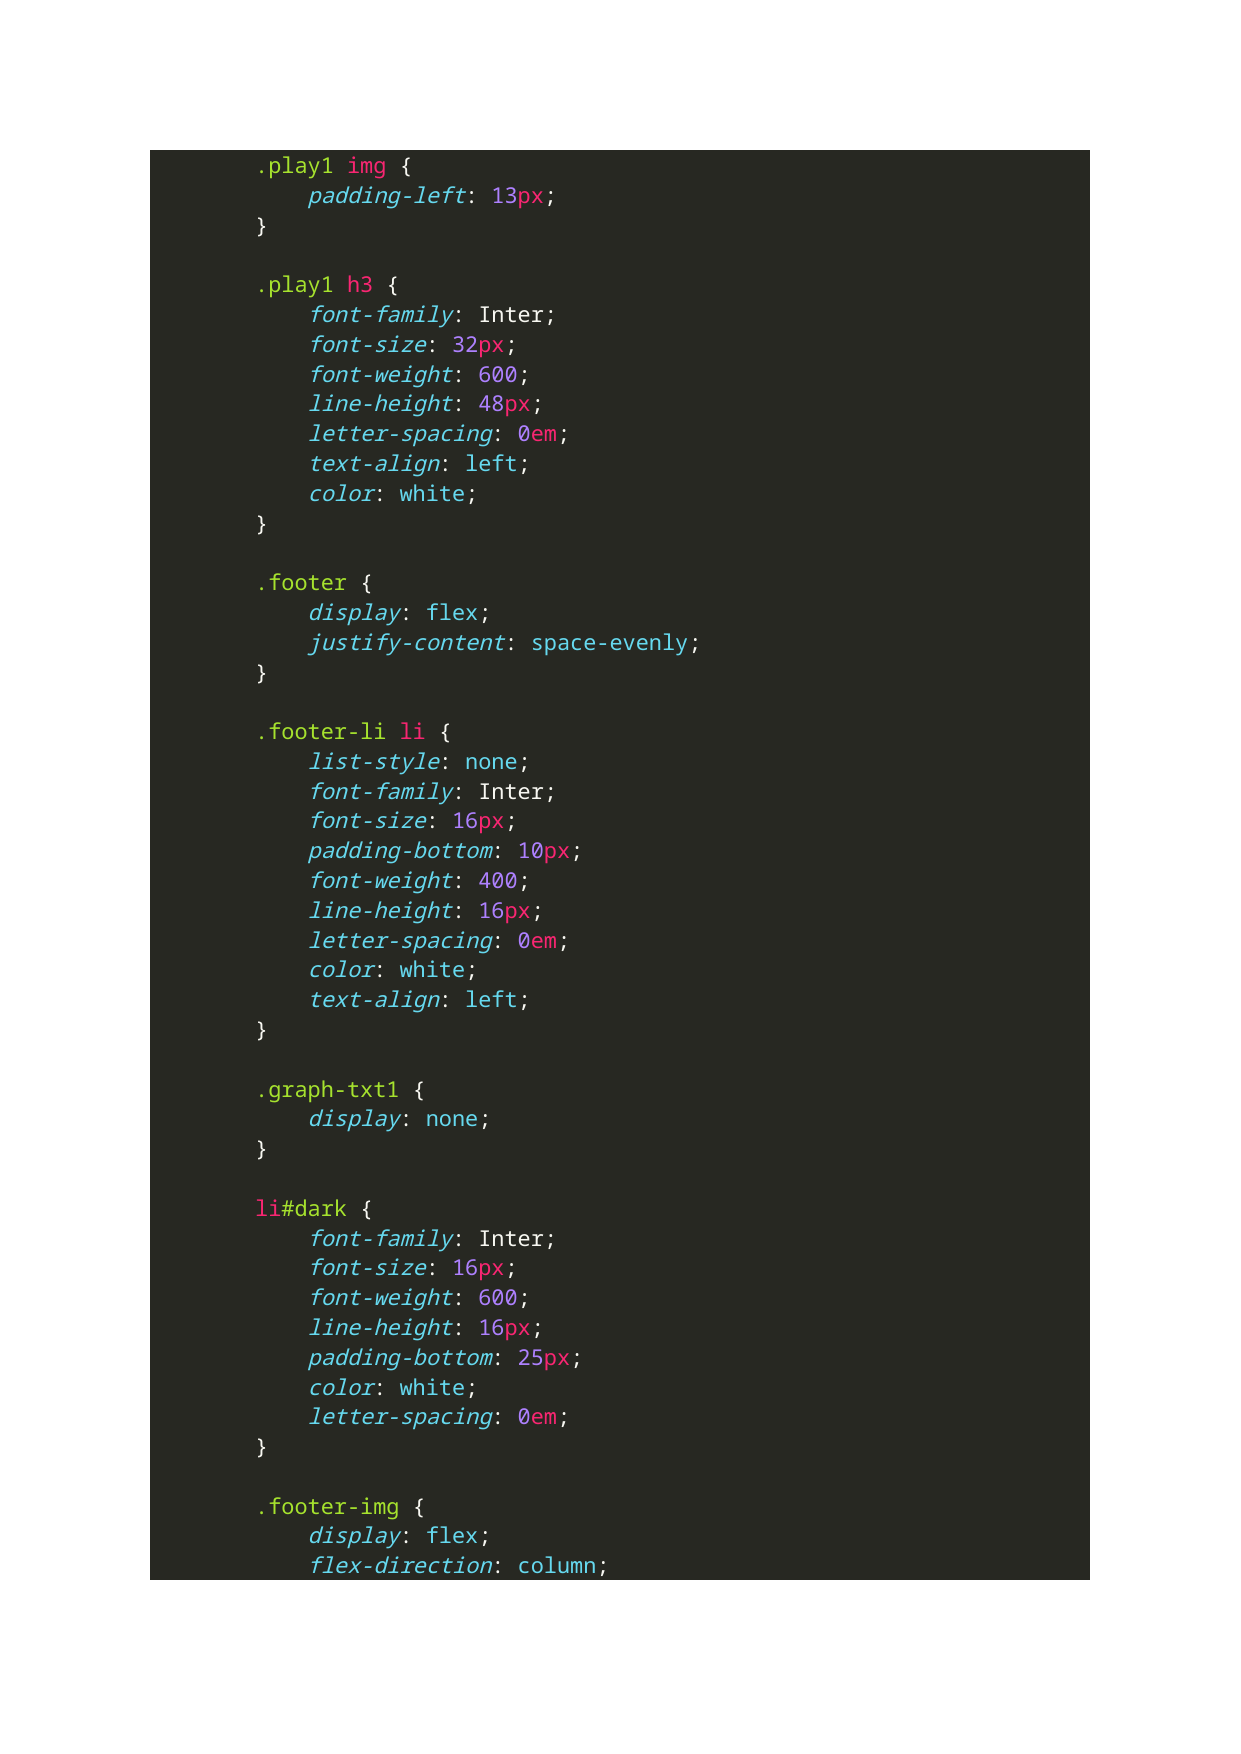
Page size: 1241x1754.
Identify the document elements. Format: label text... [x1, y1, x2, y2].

text text-align: left; [150, 984, 1090, 1014]
text color: white; [150, 1371, 1090, 1401]
text font-weight: 400; [150, 865, 1090, 895]
text line-height: 16px; [150, 895, 1090, 924]
text line-height: 16px; [150, 1312, 1090, 1342]
text line-height: 48px; [150, 388, 1090, 418]
text } [150, 209, 1090, 239]
text display: flex; [150, 597, 1090, 627]
text padding-bottom: 10px; [150, 835, 1090, 865]
text flex-direction: column; [150, 1550, 1090, 1580]
text letter-spacing: 0em; [150, 418, 1090, 448]
text } [150, 1014, 1090, 1044]
text font-size: 16px; [150, 1252, 1090, 1282]
text display: flex; [150, 1520, 1090, 1550]
text letter-spacing: 0em; [150, 924, 1090, 954]
text padding-bottom: 25px; [150, 1342, 1090, 1371]
text li#dark { [150, 1193, 1090, 1222]
text } [150, 656, 1090, 686]
text .footer-li li { [150, 716, 1090, 746]
text display: none; [150, 1103, 1090, 1133]
text font-weight: 600; [150, 1282, 1090, 1312]
text text-align: left; [150, 448, 1090, 478]
text font-family: Inter; [150, 299, 1090, 329]
text .footer-img { [150, 1491, 1090, 1520]
text .graph-txt1 { [150, 1073, 1090, 1103]
text font-family: Inter; [150, 1222, 1090, 1252]
text color: white; [150, 954, 1090, 984]
text font-size: 16px; [150, 805, 1090, 835]
text color: white; [150, 478, 1090, 507]
text .play1 h3 { [150, 269, 1090, 299]
text .footer { [150, 567, 1090, 597]
text } [150, 1133, 1090, 1163]
text } [150, 507, 1090, 537]
text } [150, 1431, 1090, 1461]
text padding-left: 13px; [150, 180, 1090, 209]
text font-family: Inter; [150, 776, 1090, 805]
text letter-spacing: 0em; [150, 1401, 1090, 1431]
text list-style: none; [150, 746, 1090, 776]
text .play1 img { [150, 150, 1090, 180]
text font-size: 32px; [150, 329, 1090, 358]
text justify-content: space-evenly; [150, 627, 1090, 656]
text font-weight: 600; [150, 358, 1090, 388]
